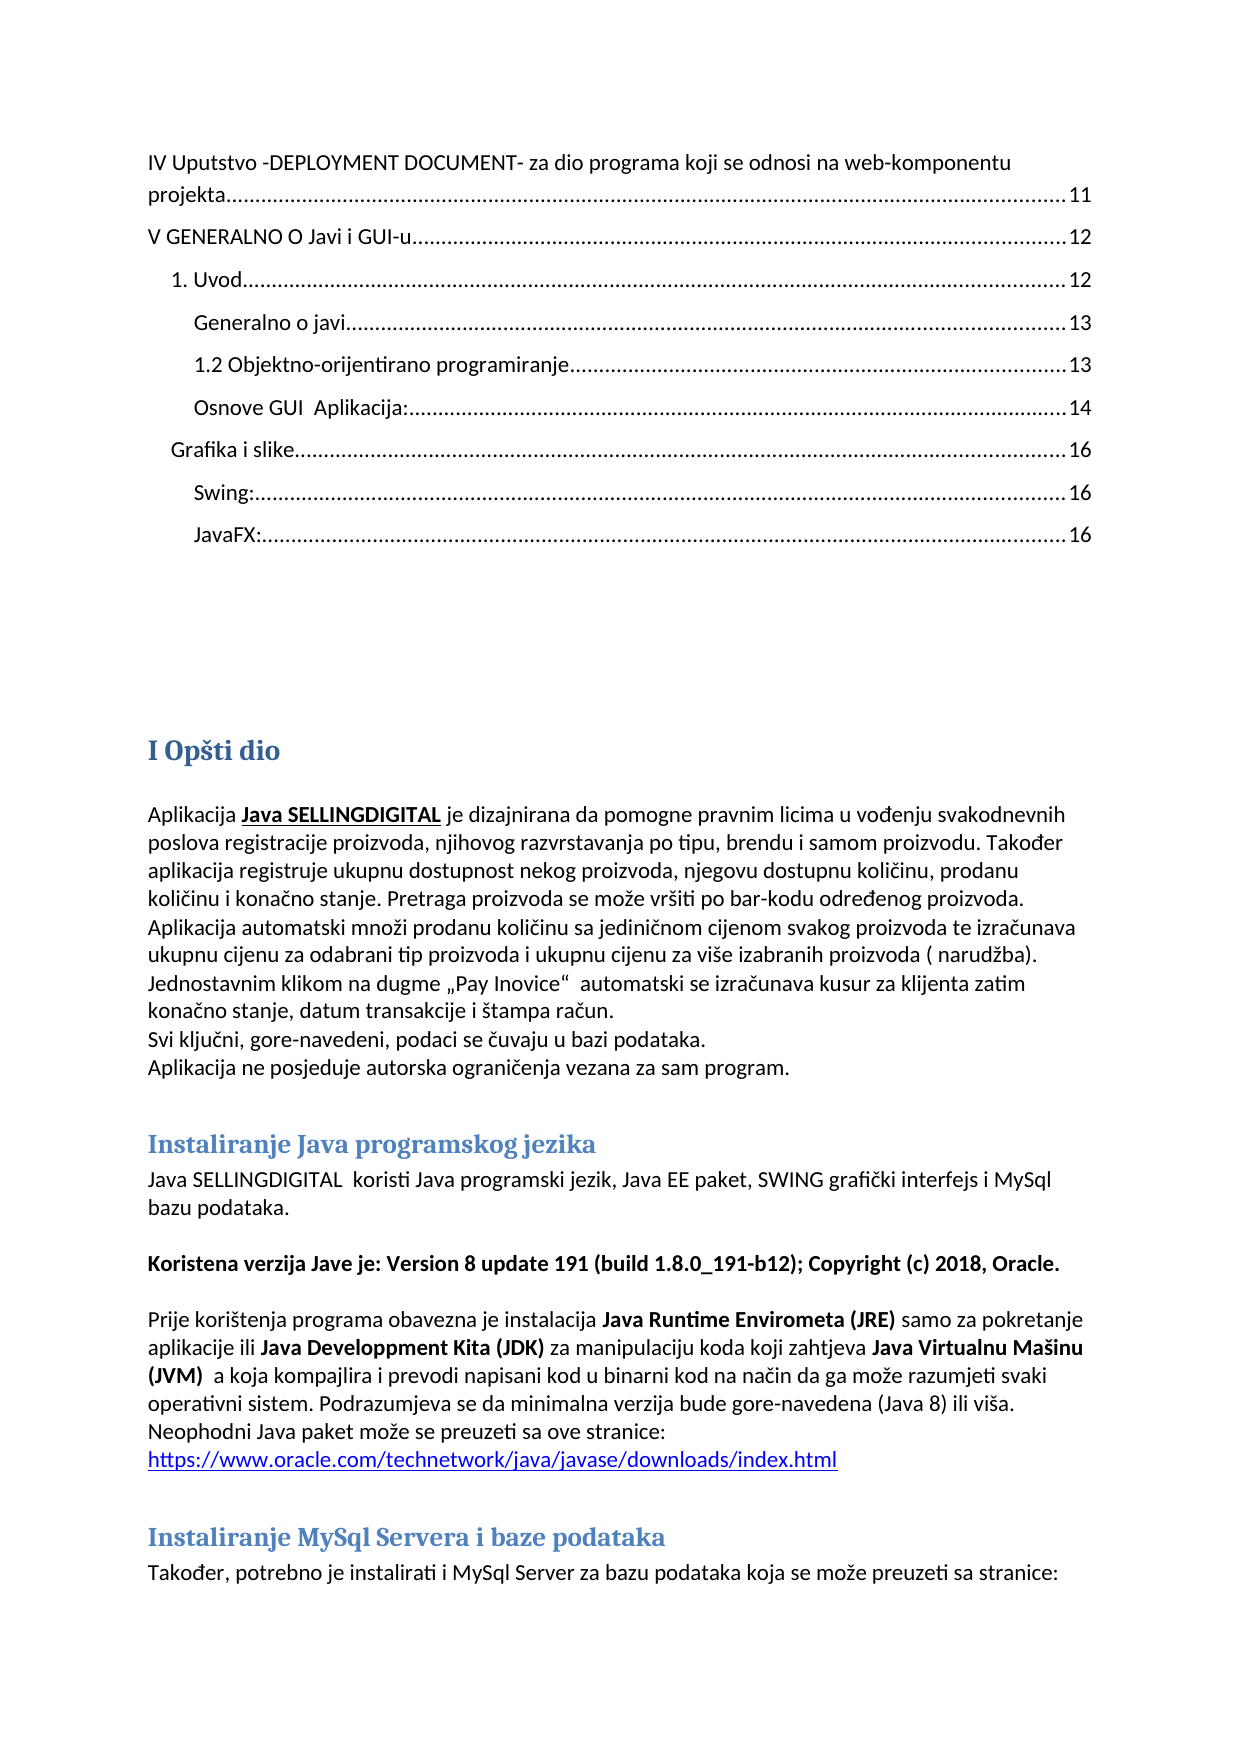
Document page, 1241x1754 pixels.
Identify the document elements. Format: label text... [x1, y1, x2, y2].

subtitle I Opšti dio [148, 734, 1093, 767]
text Java SELLINGDIGITAL koristi Java programski jezik, Java EE paket, SWING grafički interfejs i MySql bazu podataka. [148, 1165, 1093, 1221]
text Također, potrebno je instalirati i MySql Server za bazu podataka koja se može preuzeti sa stranice: [148, 1558, 1093, 1586]
text Aplikacija Java SELLINGDIGITAL je dizajnirana da pomogne pravnim licima u vođenju svakodnevnih poslova registracije proizvoda, njihovog razvrstavanja po tipu, brendu i samom proizvodu. Također aplikacija registruje ukupnu dostupnost nekog proizvoda, njegovu dostupnu količinu, prodanu količinu i konačno stanje. Pretraga proizvoda se može vršiti po bar-kodu određenog proizvoda. [148, 801, 1093, 913]
text Aplikacija automatski množi prodanu količinu sa jediničnom cijenom svakog proizvoda te izračunava ukupnu cijenu za odabrani tip proizvoda i ukupnu cijenu za više izabranih proizvoda ( narudžba). Jednostavnim klikom na dugme „Pay Inovice“ automatski se izračunava kusur za klijenta zatim konačno stanje, datum transakcije i štampa račun. [148, 913, 1093, 1025]
text Prije korištenja programa obavezna je instalacija Java Runtime Envirometa (JRE) samo za pokretanje aplikacije ili Java Developpment Kita (JDK) za manipulaciju koda koji zahtjeva Java Virtualnu Mašinu (JVM) a koja kompajlira i prevodi napisani kod u binarni kod na način da ga može razumjeti svaki operativni sistem. Podrazumjeva se da minimalna verzija bude gore-navedena (Java 8) ili viša. [148, 1305, 1093, 1417]
text Neophodni Java paket može se preuzeti sa ove stranice: https://www.oracle.com/technetwork/java/javase/downloads/index.html [148, 1417, 1093, 1473]
subtitle Instaliranje MySql Servera i baze podataka [148, 1522, 1093, 1553]
subtitle Instaliranje Java programskog jezika [148, 1129, 1093, 1161]
text Aplikacija ne posjeduje autorska ograničenja vezana za sam program. [148, 1053, 1093, 1081]
text Svi ključni, gore-navedeni, podaci se čuvaju u bazi podataka. [148, 1025, 1093, 1053]
text Koristena verzija Jave je: Version 8 update 191 (build 1.8.0_191-b12); Copyright (c) 2018, Oracle. [148, 1249, 1093, 1277]
